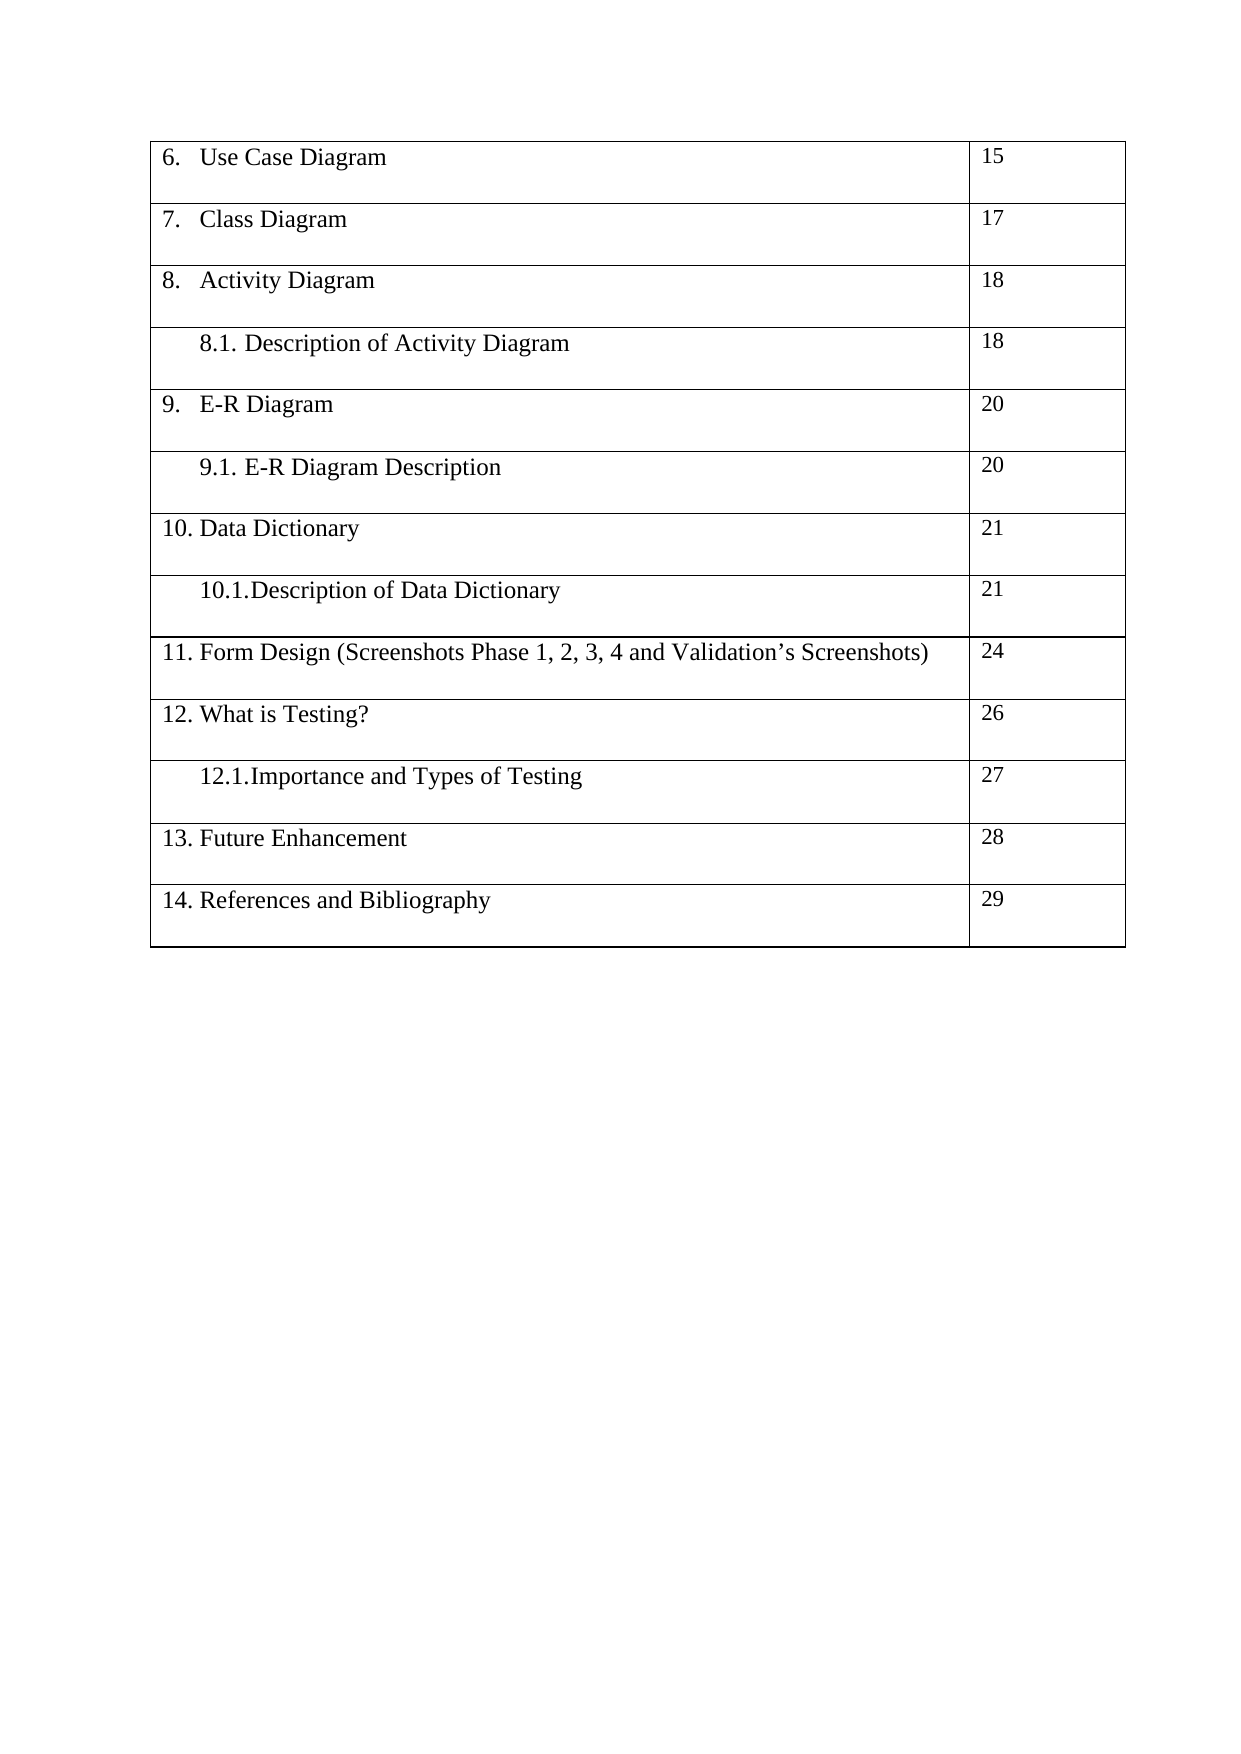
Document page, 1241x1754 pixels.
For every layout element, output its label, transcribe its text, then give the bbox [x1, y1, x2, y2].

table_cell 20 [970, 452, 1125, 512]
table_cell 24 [970, 638, 1125, 698]
table_cell 18 [970, 328, 1125, 388]
table_cell E-R Diagram Description [151, 452, 969, 512]
table_cell 21 [970, 514, 1125, 574]
table_cell References and Bibliography [151, 885, 969, 946]
table_cell 21 [970, 576, 1125, 636]
table_cell What is Testing? [151, 700, 969, 760]
table_cell 15 [970, 142, 1125, 203]
table_cell 28 [970, 824, 1125, 884]
table_cell Description of Data Dictionary [151, 576, 969, 636]
table_cell Class Diagram [151, 204, 969, 264]
table_cell Form Design (Screenshots Phase 1, 2, 3, 4 and Validation’s Screenshots) [151, 638, 969, 698]
table_cell 26 [970, 700, 1125, 760]
table_cell 20 [970, 390, 1125, 451]
table_cell Use Case Diagram [151, 142, 969, 203]
table_cell Activity Diagram [151, 266, 969, 327]
table_cell 27 [970, 761, 1125, 822]
table_cell 17 [970, 204, 1125, 264]
table_cell Data Dictionary [151, 514, 969, 574]
table_cell E-R Diagram [151, 390, 969, 451]
table_cell Future Enhancement [151, 824, 969, 884]
table_cell 29 [970, 885, 1125, 946]
table_cell 18 [970, 266, 1125, 327]
table_cell Description of Activity Diagram [151, 328, 969, 388]
table_cell Importance and Types of Testing [151, 761, 969, 822]
